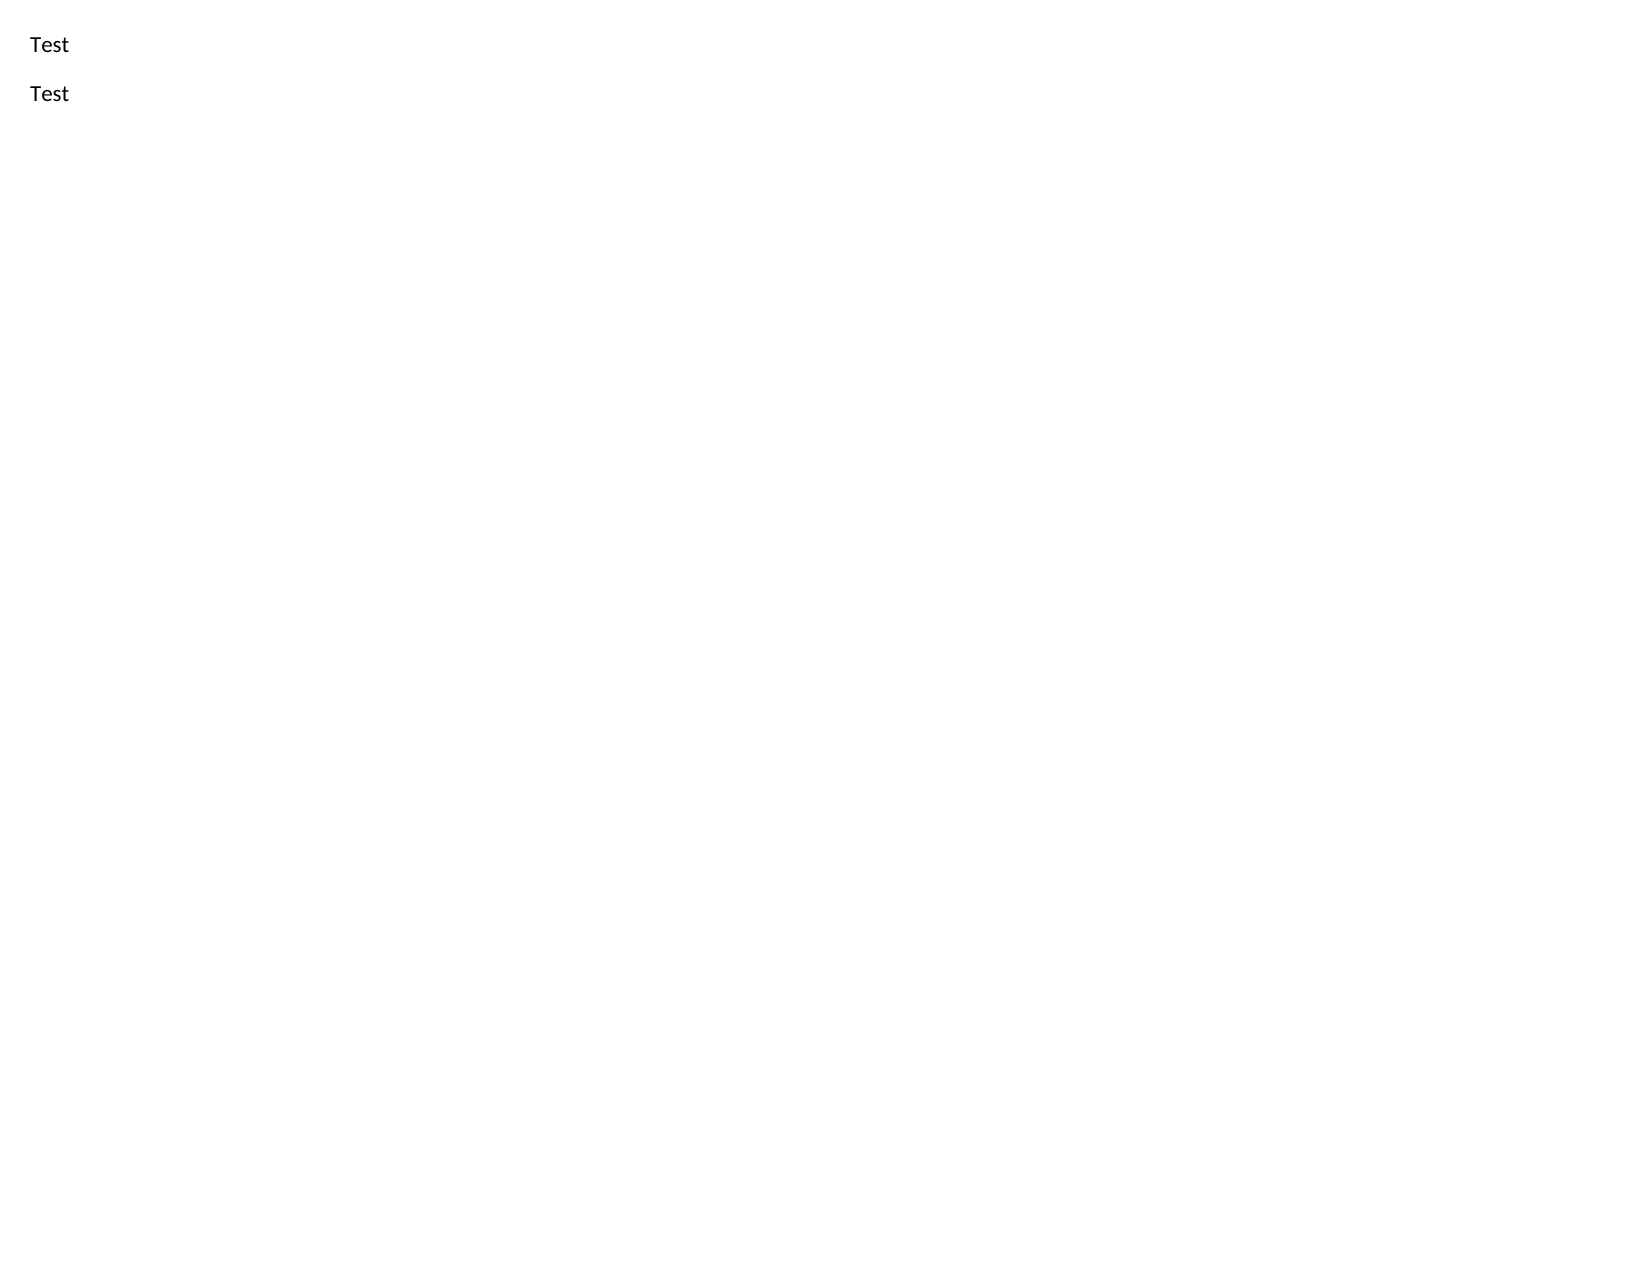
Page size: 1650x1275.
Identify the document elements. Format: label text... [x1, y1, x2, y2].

text Test [30, 30, 1620, 58]
text Test [30, 79, 1620, 107]
